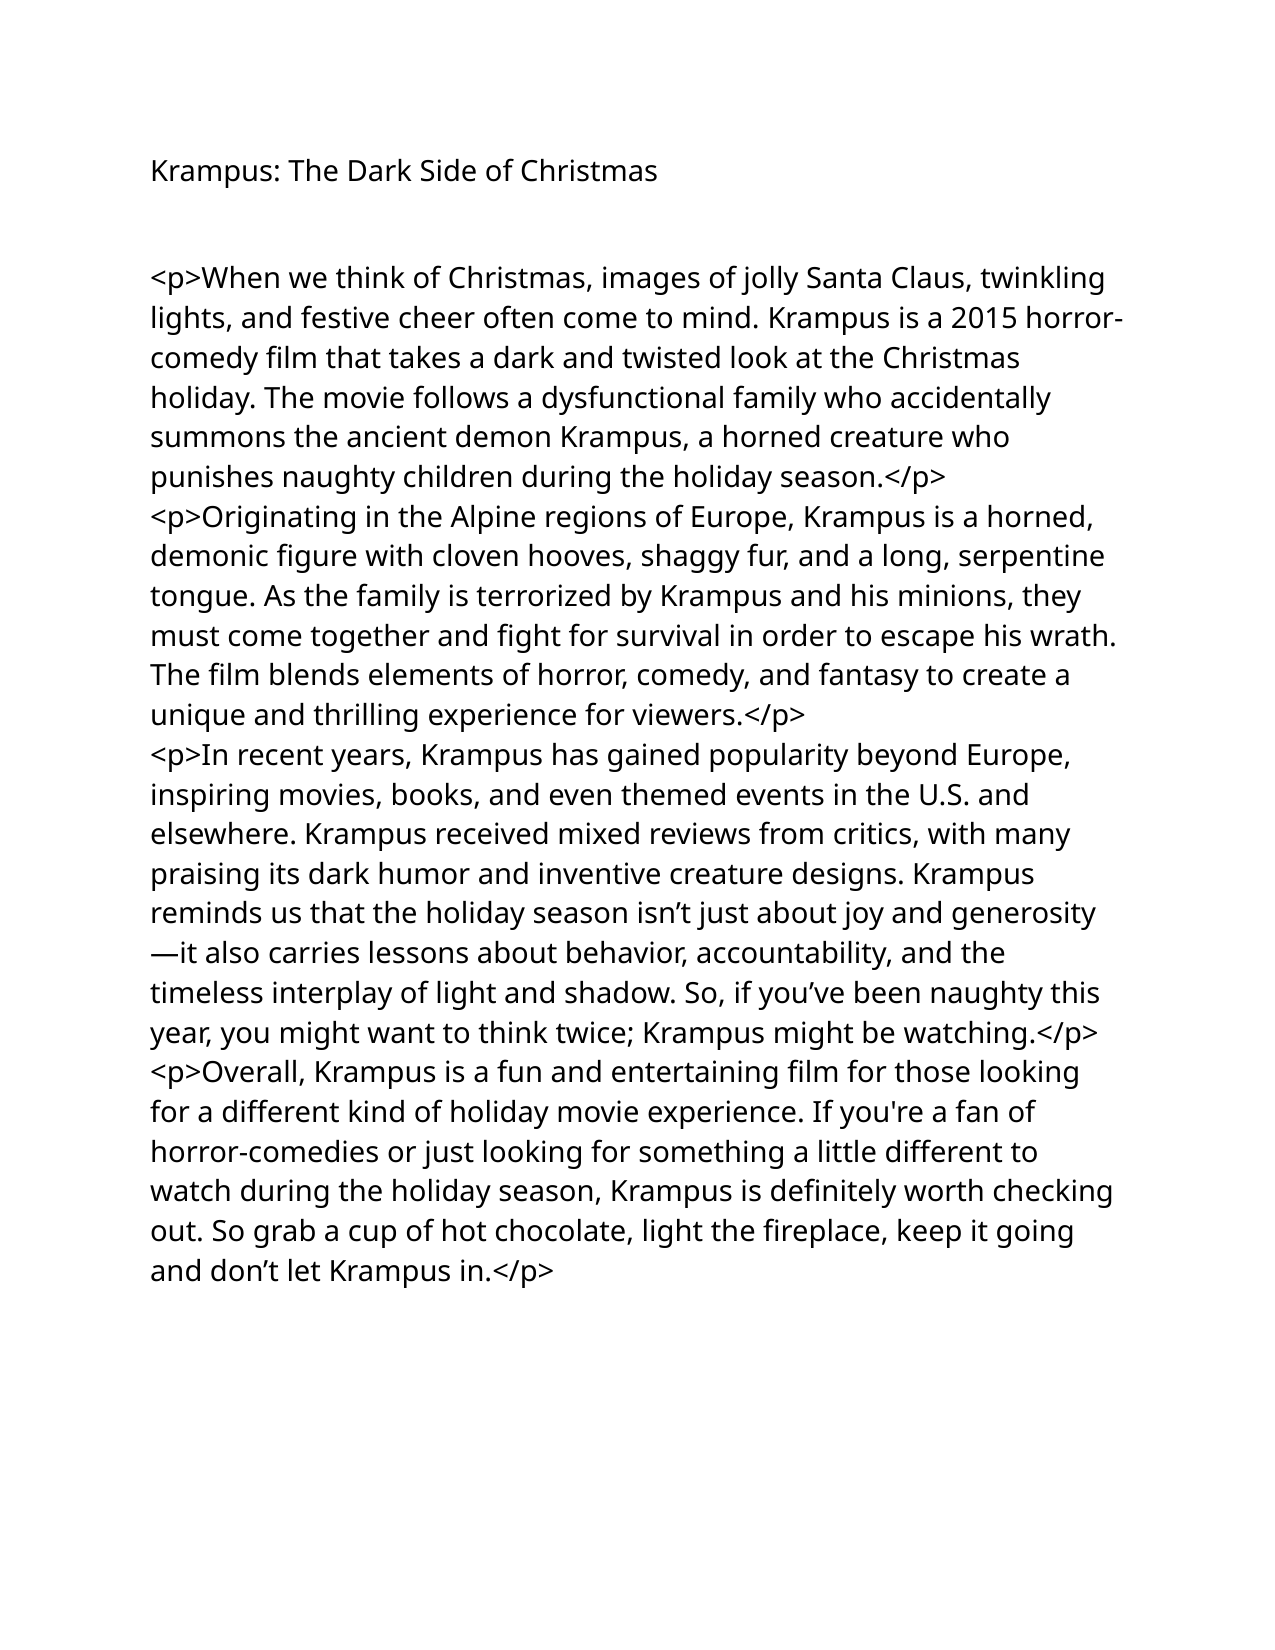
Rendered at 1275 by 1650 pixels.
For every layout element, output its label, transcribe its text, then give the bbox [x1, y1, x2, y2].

text <p>Overall, Krampus is a fun and entertaining film for those looking for a different kind of holiday movie experience. If you're a fan of horror-comedies or just looking for something a little different to watch during the holiday season, Krampus is definitely worth checking out. So grab a cup of hot chocolate, light the fireplace, keep it going and don’t let Krampus in.</p> [150, 1052, 1125, 1290]
text <p>In recent years, Krampus has gained popularity beyond Europe, inspiring movies, books, and even themed events in the U.S. and elsewhere. Krampus received mixed reviews from critics, with many praising its dark humor and inventive creature designs. Krampus reminds us that the holiday season isn’t just about joy and generosity—it also carries lessons about behavior, accountability, and the timeless interplay of light and shadow. So, if you’ve been naughty this year, you might want to think twice; Krampus might be watching.</p> [150, 734, 1125, 1052]
text <p>When we think of Christmas, images of jolly Santa Claus, twinkling lights, and festive cheer often come to mind. Krampus is a 2015 horror-comedy film that takes a dark and twisted look at the Christmas holiday. The movie follows a dysfunctional family who accidentally summons the ancient demon Krampus, a horned creature who punishes naughty children during the holiday season.</p> [150, 258, 1125, 496]
text Krampus: The Dark Side of Christmas [150, 150, 1125, 190]
text <p>Originating in the Alpine regions of Europe, Krampus is a horned, demonic figure with cloven hooves, shaggy fur, and a long, serpentine tongue. As the family is terrorized by Krampus and his minions, they must come together and fight for survival in order to escape his wrath. The film blends elements of horror, comedy, and fantasy to create a unique and thrilling experience for viewers.</p> [150, 496, 1125, 734]
